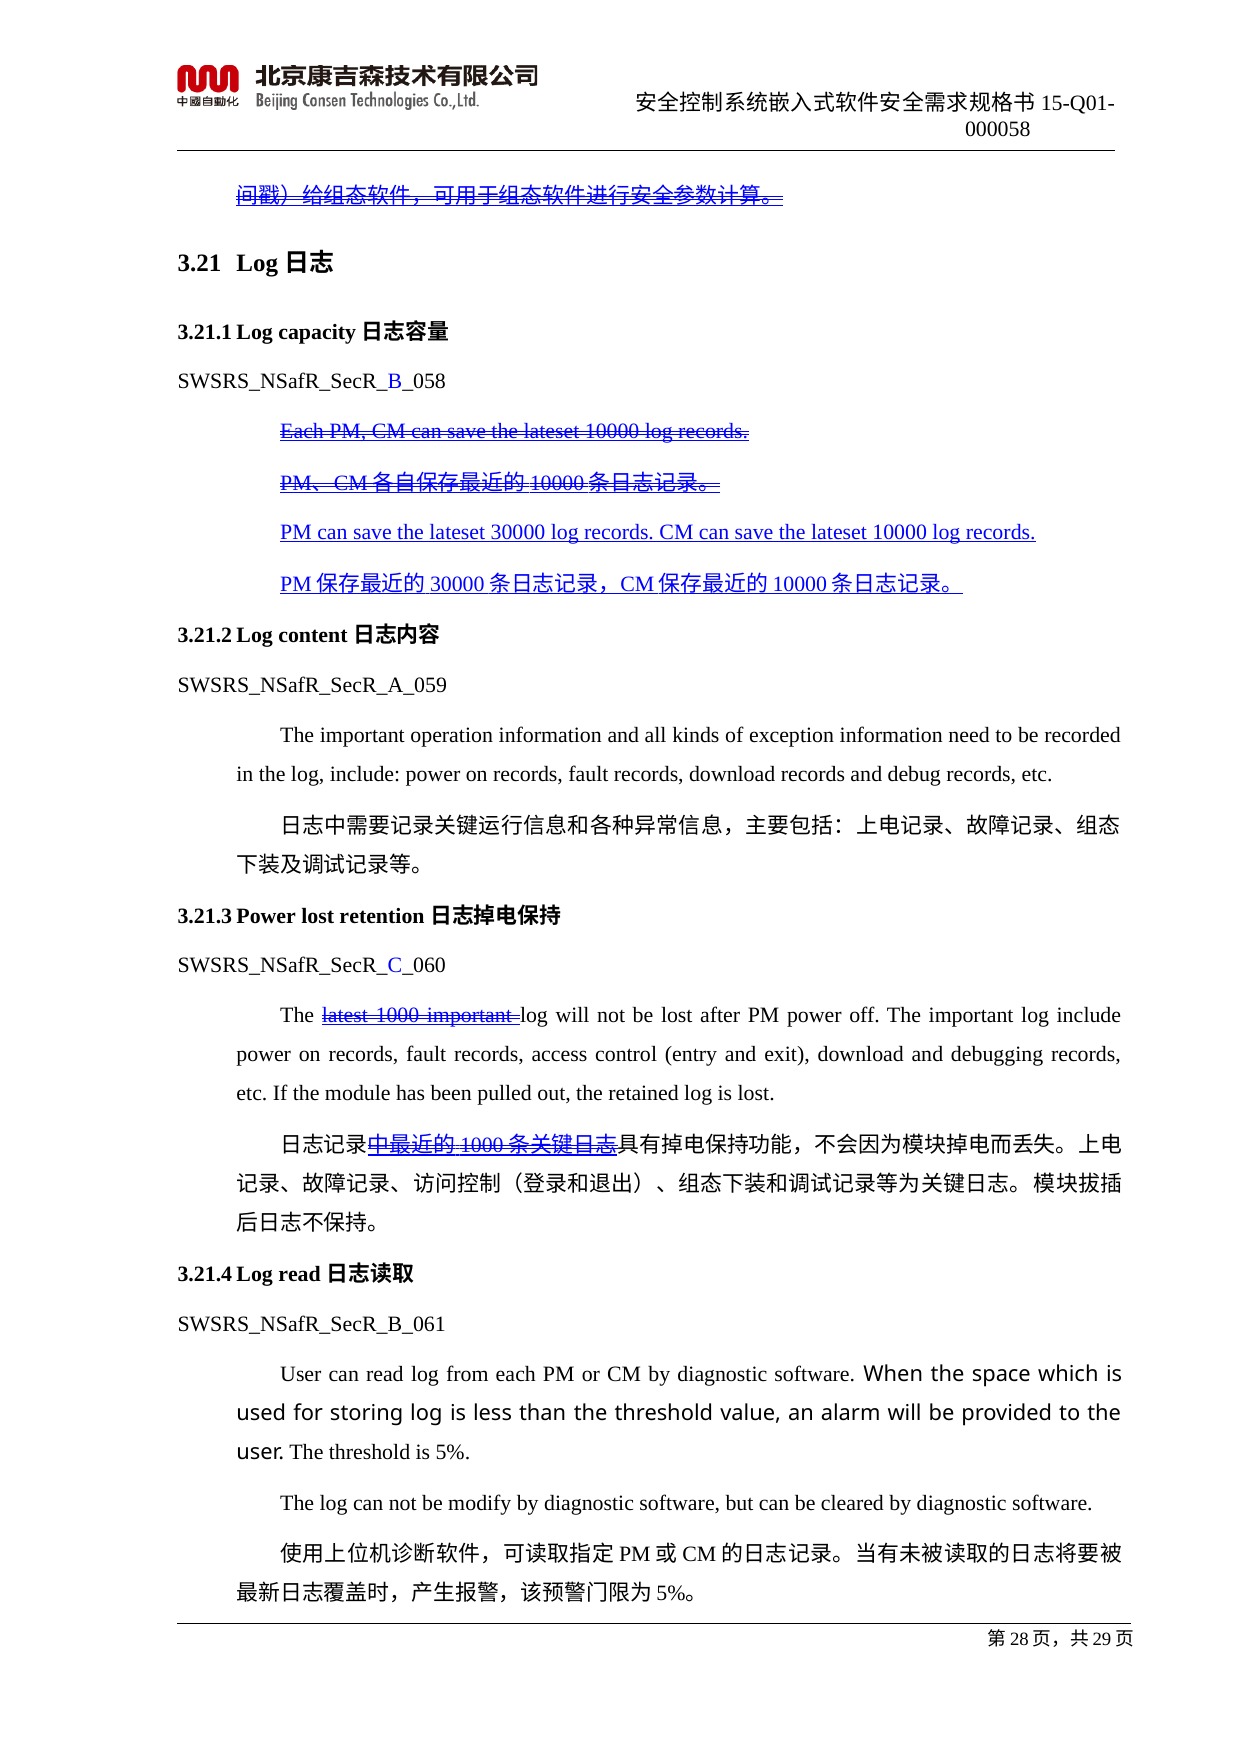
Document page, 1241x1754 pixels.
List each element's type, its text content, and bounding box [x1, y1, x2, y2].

text User can read log from each PM or CM by diagnostic software. When the space which is used for storing log is less than the threshold value, an alarm will be provided to the user. The threshold is 5%. [236, 1357, 1122, 1409]
text SWSRS_NSafR_SecR_B_058 [177, 364, 1122, 397]
subtitle Log content 日志内容 [177, 617, 1122, 649]
text User can read log from each PM or CM by diagnostic software. When the space which is used for storing log is less than the threshold value, an alarm will be provided to the user. The threshold is 5%. [236, 1410, 1122, 1467]
text SWSRS_NSafR_SecR_A_059 [177, 668, 1122, 701]
picture [177, 65, 538, 110]
text Each PM, CM can save the lateset 10000 log records. [236, 414, 1122, 447]
text PM保存最近的30000条日志记录，CM保存最近的10000条日志记录。 [236, 566, 1122, 598]
subtitle Log 日志 [177, 228, 1122, 293]
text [236, 177, 1122, 210]
text The important operation information and all kinds of exception information need to be recorded in the log, include: power on records, fault records, download records and debug records, etc. [236, 718, 1122, 790]
text The latest 1000 important log will not be lost after PM power off. The important log include power on records, fault records, access control (entry and exit), download and debugging records, etc. If the module has been pulled out, the retained log is lost. [236, 999, 1122, 1109]
text PM can save the lateset 30000 log records. CM can save the lateset 10000 log records. [236, 516, 1122, 548]
subtitle Log read 日志读取 [177, 1256, 1122, 1288]
text SWSRS_NSafR_SecR_C_060 [177, 949, 1122, 981]
text 使用上位机诊断软件，可读取指定PM或CM的日志记录。当有未被读取的日志将要被最新日志覆盖时，产生报警，该预警门限为5%。 [236, 1536, 1122, 1607]
text The log can not be modify by diagnostic software, but can be cleared by diagnostic software. [236, 1486, 1122, 1518]
text PM、CM各自保存最近的10000条日志记录。 [236, 464, 1122, 497]
text 日志记录中最近的1000条关键日志具有掉电保持功能，不会因为模块掉电而丢失。上电记录、故障记录、访问控制（登录和退出）、组态下装和调试记录等为关键日志。模块拔插后日志不保持。 [236, 1127, 1122, 1237]
text SWSRS_NSafR_SecR_B_061 [177, 1307, 1122, 1339]
subtitle Power lost retention 日志掉电保持 [177, 897, 1122, 930]
text 日志中需要记录关键运行信息和各种异常信息，主要包括：上电记录、故障记录、组态下装及调试记录等。 [236, 807, 1122, 879]
subtitle Log capacity 日志容量 [177, 313, 1122, 346]
